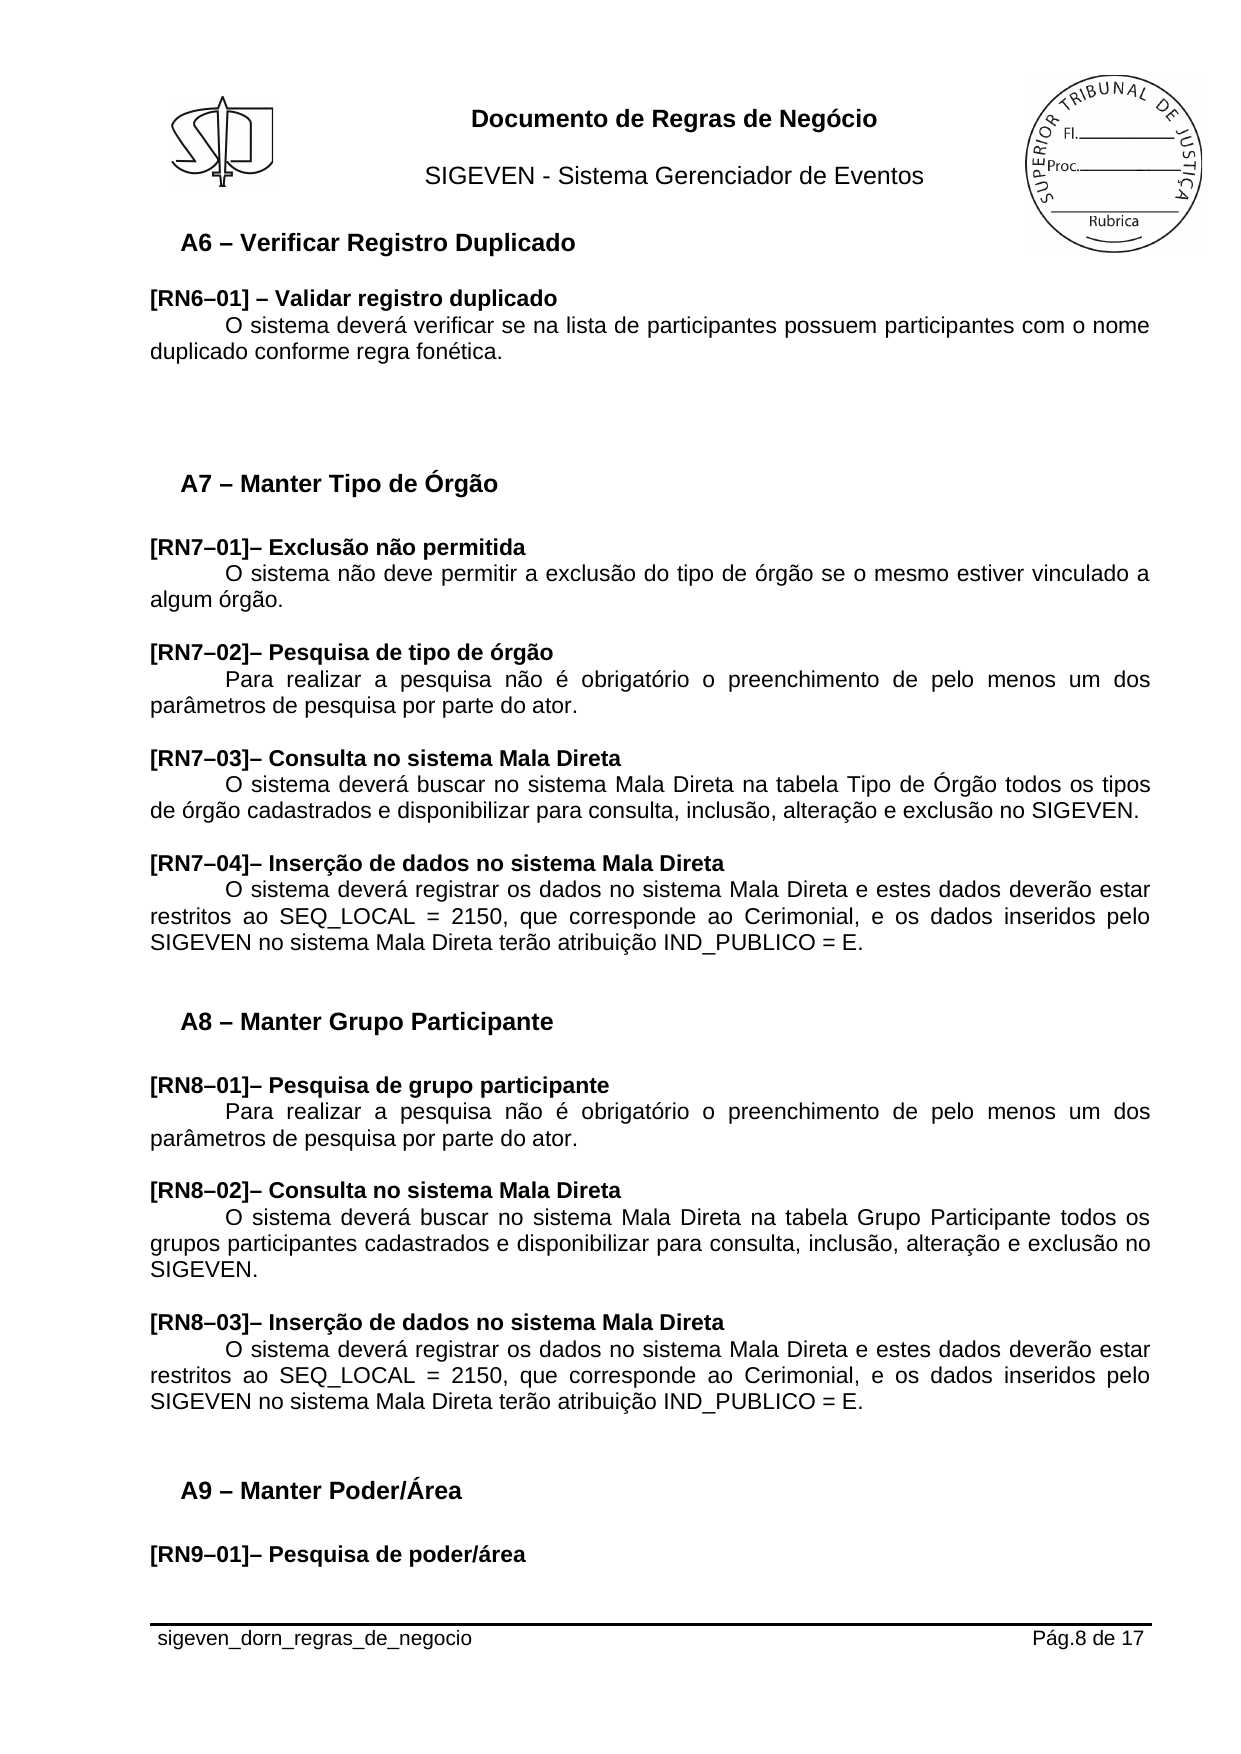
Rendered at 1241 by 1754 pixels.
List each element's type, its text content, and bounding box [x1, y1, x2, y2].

text [RN6–01] – Validar registro duplicado [150, 285, 1152, 312]
list A9 – Manter Poder/Área [180, 1476, 1152, 1505]
text O sistema deverá buscar no sistema Mala Direta na tabela Tipo de Órgão todos os tipos de órgão cadastrados e disponibilizar para consulta, inclusão, alteração e exclusão no SIGEVEN. [150, 771, 1152, 824]
text Para realizar a pesquisa não é obrigatório o preenchimento de pelo menos um dos parâmetros de pesquisa por parte do ator. [150, 1098, 1152, 1151]
picture [1025, 75, 1203, 253]
text [RN9–01]– Pesquisa de poder/área [150, 1541, 1152, 1568]
list A7 – Manter Tipo de Órgão [180, 468, 1152, 497]
text [RN7–01]– Exclusão não permitida [150, 534, 1152, 560]
text [RN8–01]– Pesquisa de grupo participante [150, 1072, 1152, 1098]
text [RN8–02]– Consulta no sistema Mala Direta [150, 1177, 1152, 1204]
text O sistema deverá verificar se na lista de participantes possuem participantes com o nome duplicado conforme regra fonética. [150, 312, 1152, 364]
text O sistema deverá buscar no sistema Mala Direta na tabela Grupo Participante todos os grupos participantes cadastrados e disponibilizar para consulta, inclusão, alteração e exclusão no SIGEVEN. [150, 1204, 1152, 1283]
text Para realizar a pesquisa não é obrigatório o preenchimento de pelo menos um dos parâmetros de pesquisa por parte do ator. [150, 666, 1152, 718]
list A6 – Verificar Registro Duplicado [180, 228, 1152, 257]
text [RN8–03]– Inserção de dados no sistema Mala Direta [150, 1309, 1152, 1336]
text [RN7–03]– Consulta no sistema Mala Direta [150, 744, 1152, 771]
text O sistema não deve permitir a exclusão do tipo de órgão se o mesmo estiver vinculado a algum órgão. [150, 560, 1152, 613]
text [RN7–02]– Pesquisa de tipo de órgão [150, 639, 1152, 666]
text [RN7–04]– Inserção de dados no sistema Mala Direta [150, 850, 1152, 876]
list A8 – Manter Grupo Participante [180, 1007, 1152, 1036]
